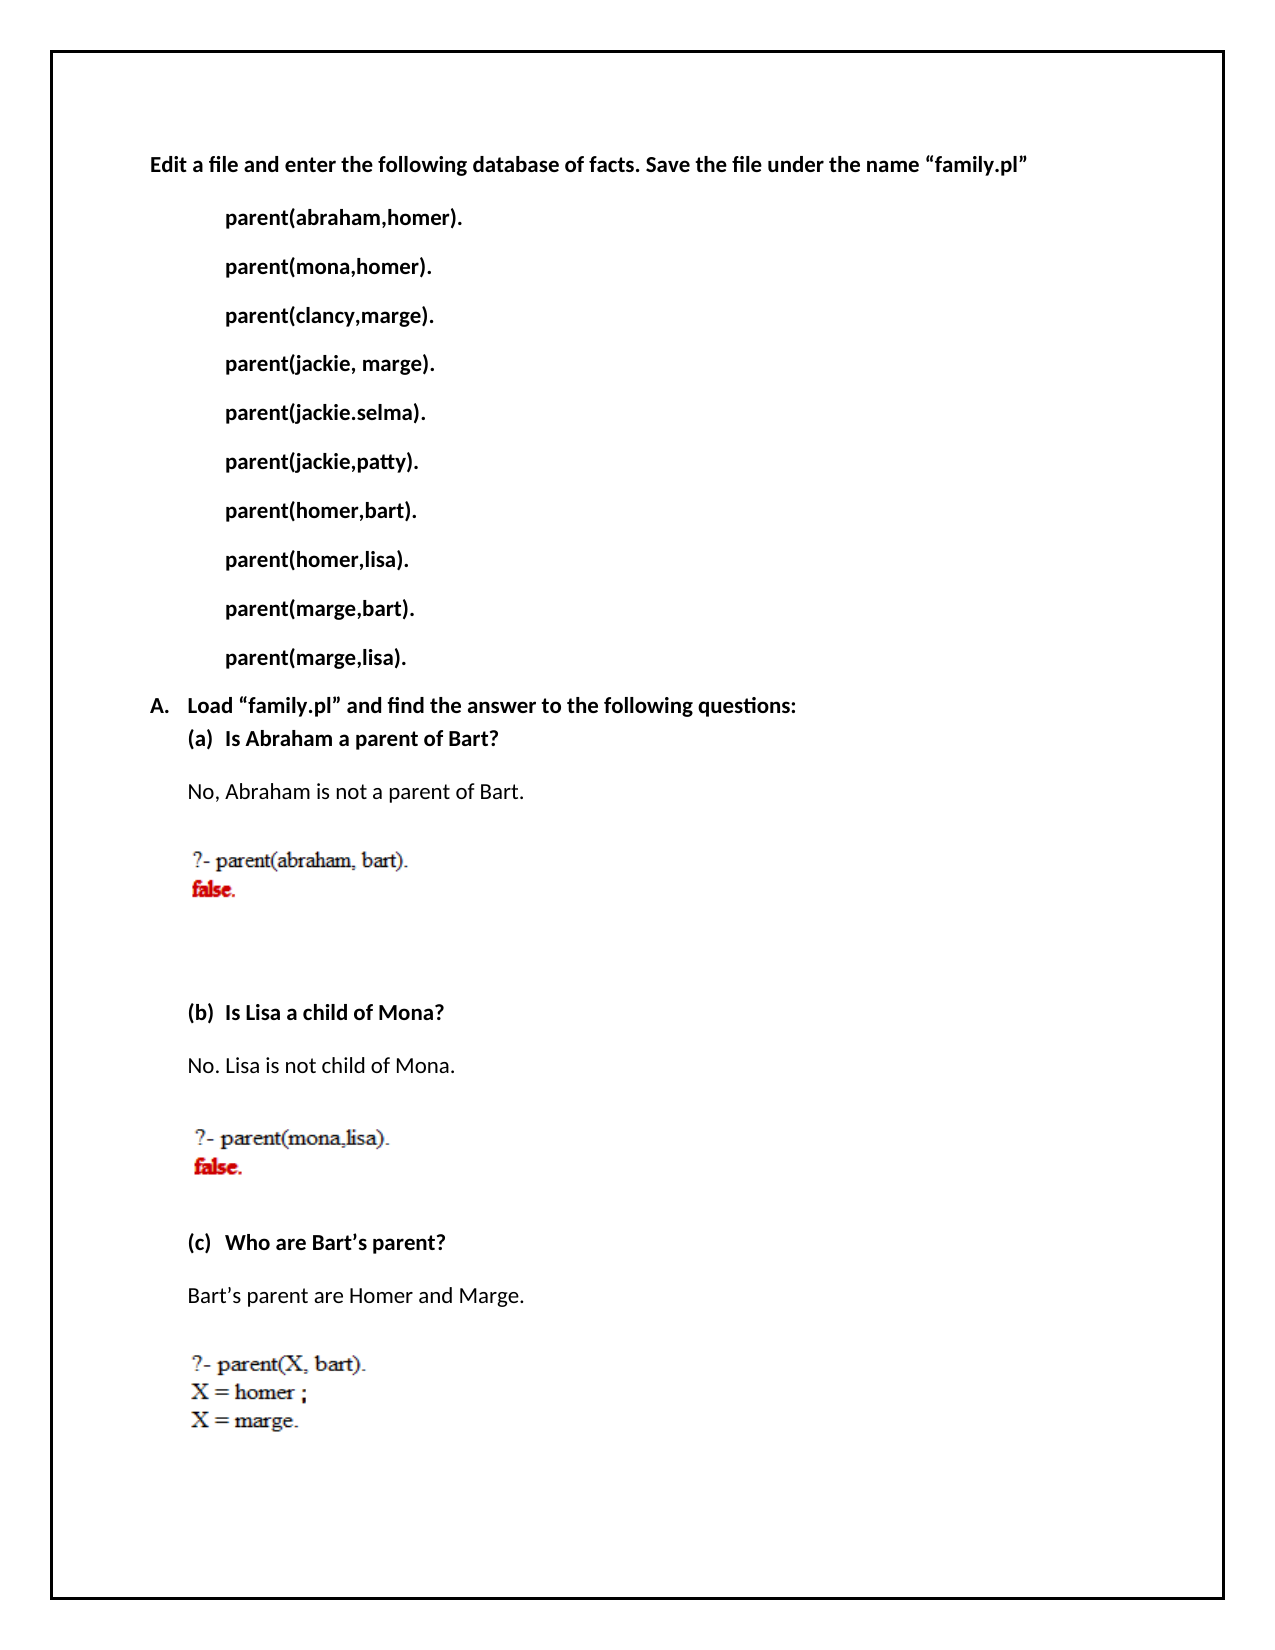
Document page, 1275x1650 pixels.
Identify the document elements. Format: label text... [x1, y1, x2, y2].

text parent(marge,bart). [225, 594, 1125, 622]
text Bart’s parent are Homer and Marge. [187, 1281, 1125, 1309]
text parent(homer,lisa). [225, 545, 1125, 573]
text parent(jackie,patty). [225, 447, 1125, 475]
text parent(jackie, marge). [225, 349, 1125, 378]
list Who are Bart’s parent? [187, 1228, 1125, 1256]
picture [187, 1334, 580, 1450]
text parent(jackie.selma). [225, 398, 1125, 426]
text No, Abraham is not a parent of Bart. [187, 777, 1125, 805]
text Edit a ﬁle and enter the following database of facts. Save the ﬁle under the name “family.pl” [150, 150, 1125, 178]
list Is Lisa a child of Mona? [187, 998, 1125, 1027]
text parent(abraham,homer). [225, 203, 1125, 231]
picture [187, 1104, 568, 1203]
list Is Abraham a parent of Bart? [187, 724, 1125, 752]
text parent(homer,bart). [225, 496, 1125, 524]
text No. Lisa is not child of Mona. [187, 1052, 1125, 1079]
list Load “family.pl” and ﬁnd the answer to the following questions: [150, 692, 1125, 719]
text parent(marge,lisa). [225, 643, 1125, 671]
text parent(mona,homer). [225, 252, 1125, 280]
picture [187, 829, 740, 974]
text parent(clancy,marge). [225, 301, 1125, 329]
